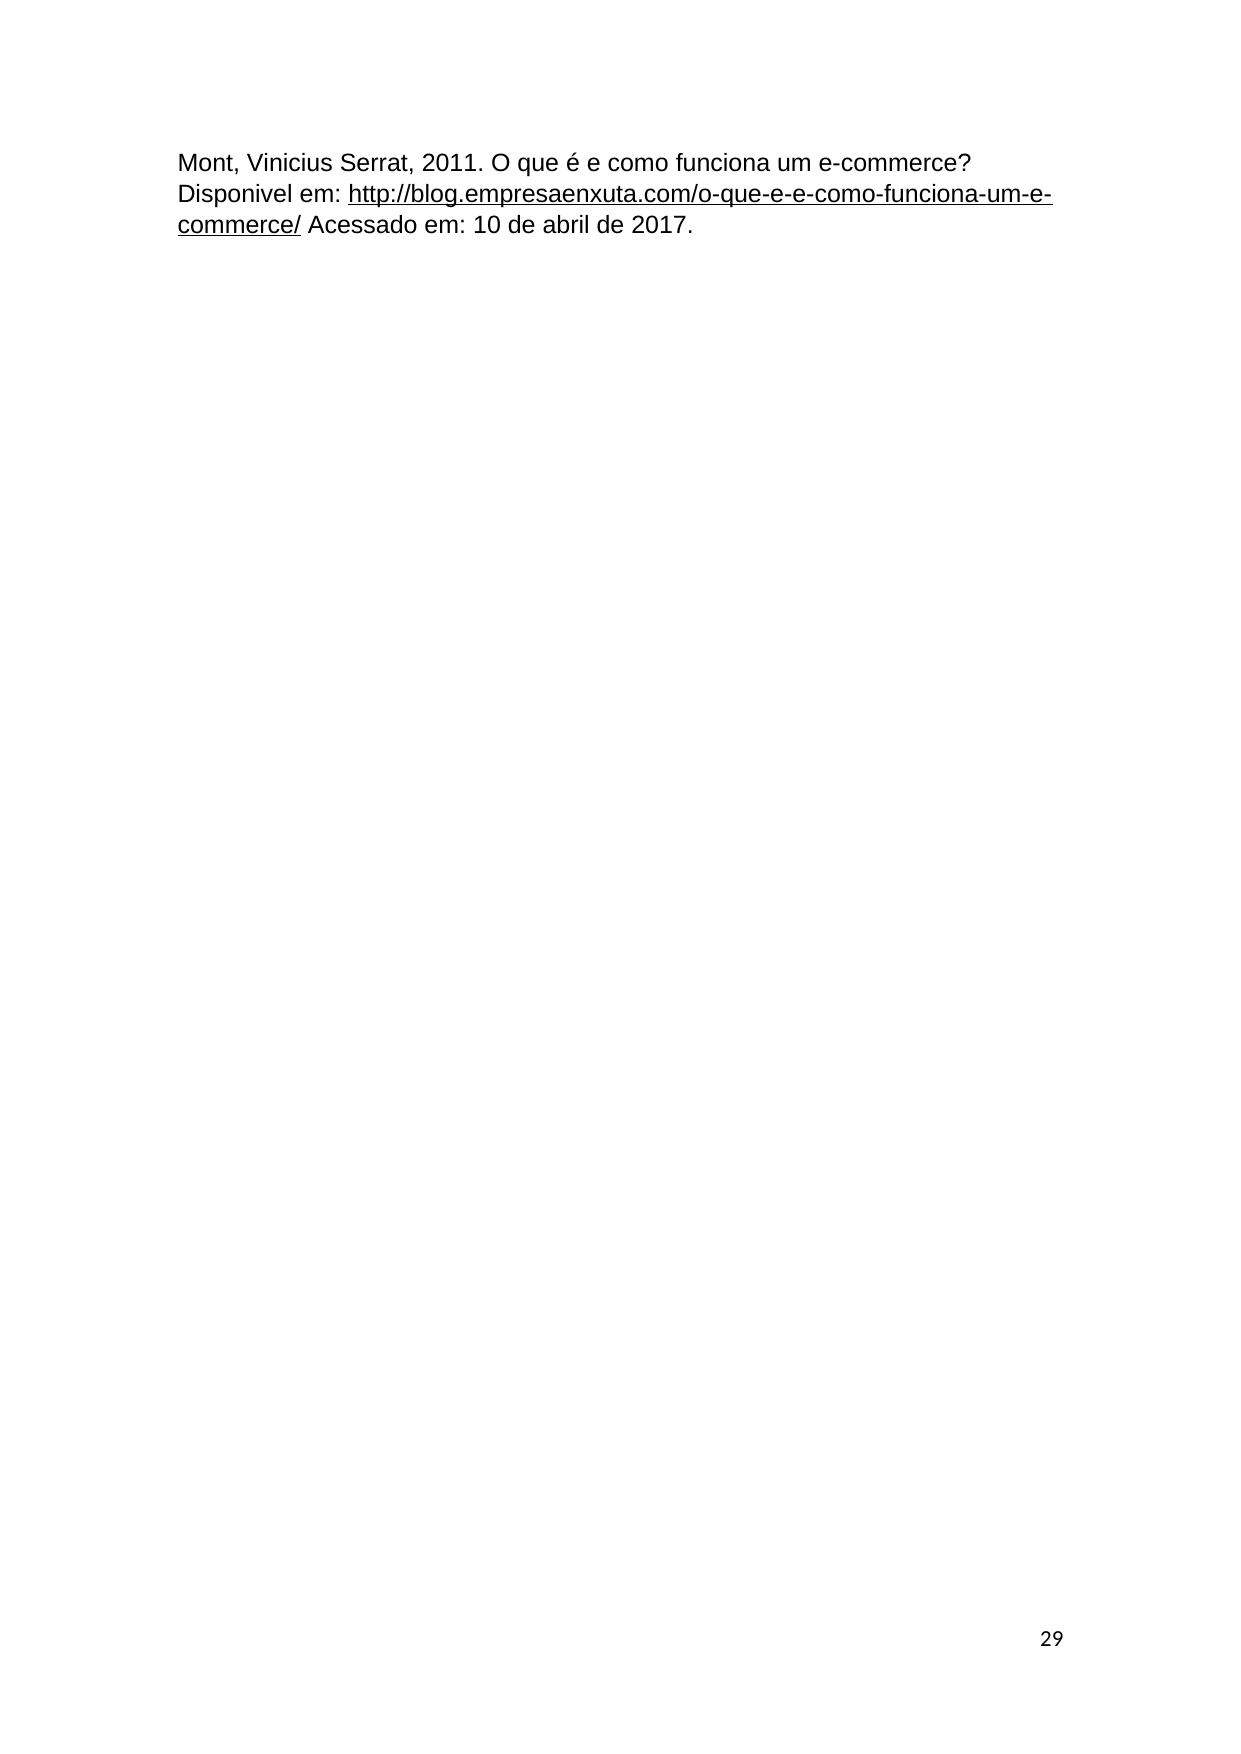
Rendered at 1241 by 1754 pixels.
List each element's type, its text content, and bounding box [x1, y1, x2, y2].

subtitle Mont, Vinicius Serrat, 2011. O que é e como funciona um e-commerce? Disponivel em: http://blog.empresaenxuta.com/o-que-e-e-como-funciona-um-e-commerce/ Acessado em: 10 de abril de 2017. [177, 148, 1063, 238]
